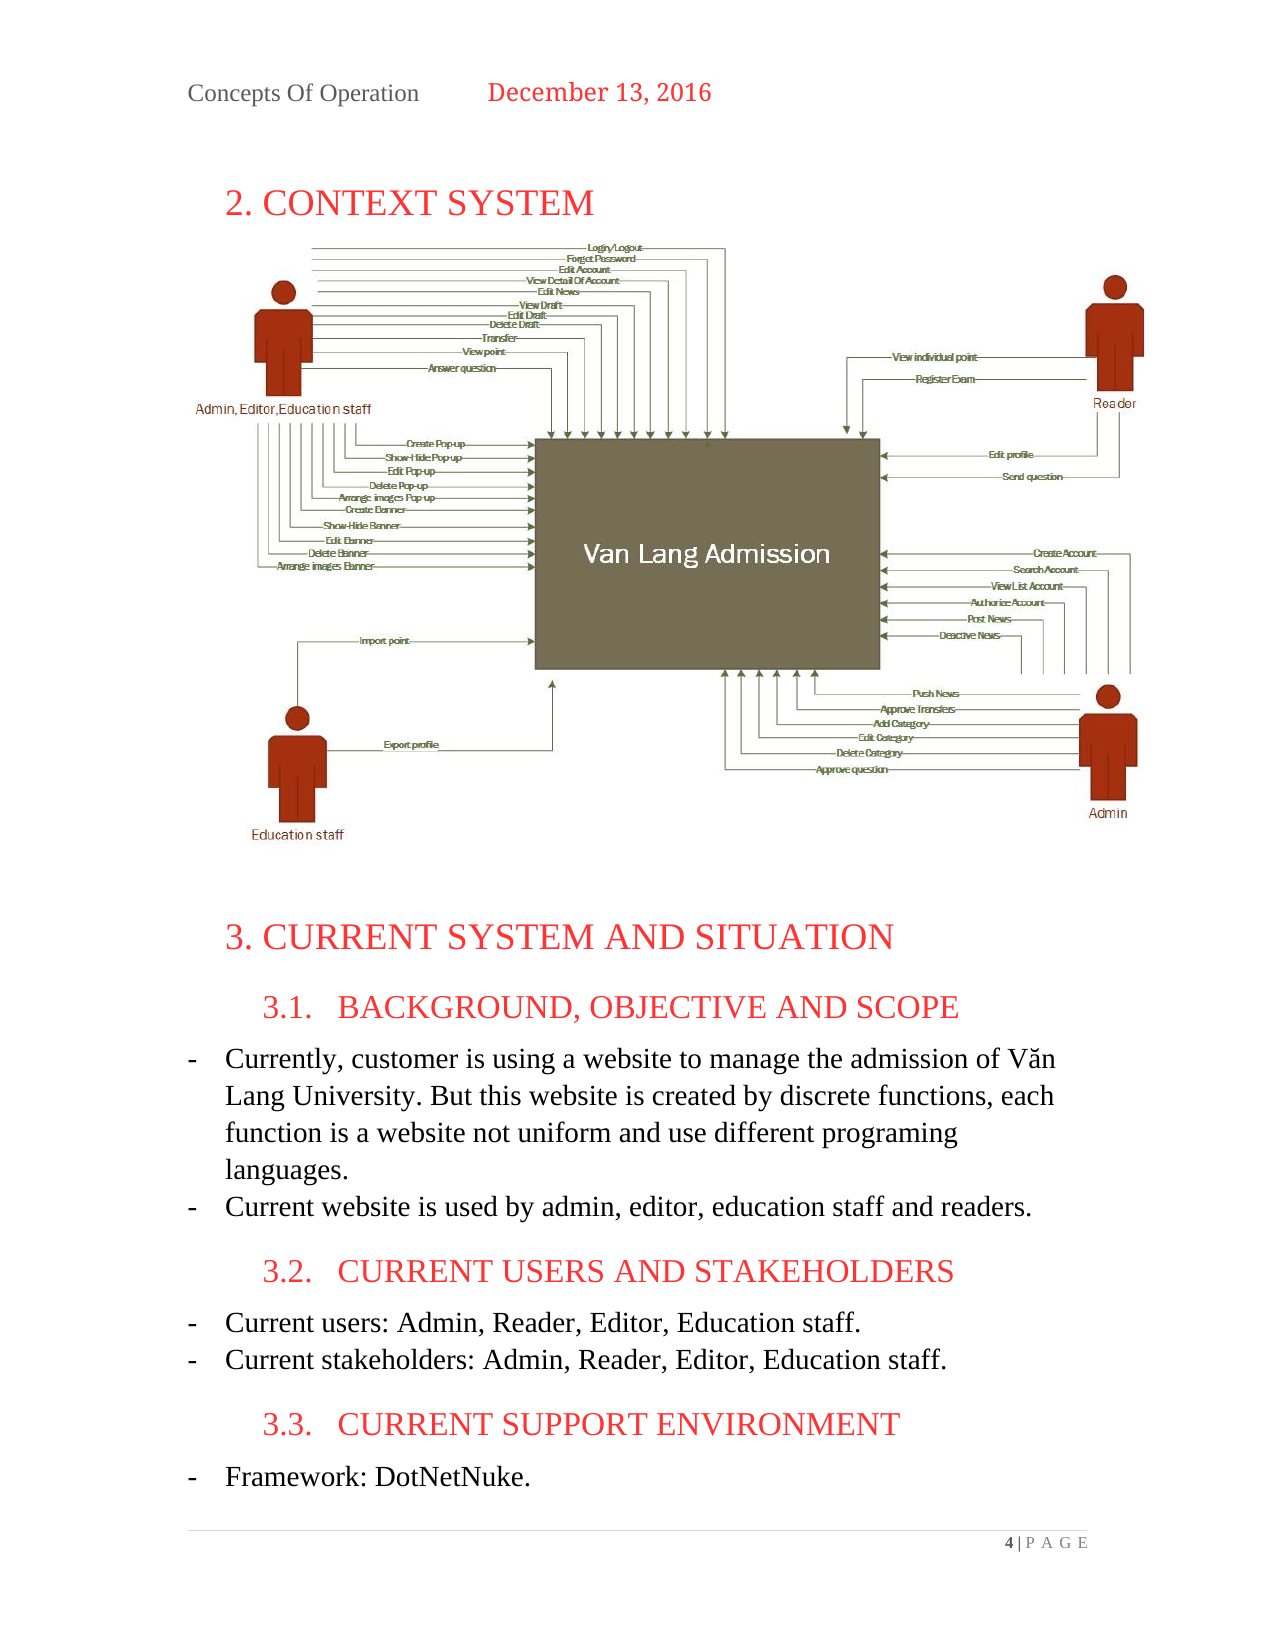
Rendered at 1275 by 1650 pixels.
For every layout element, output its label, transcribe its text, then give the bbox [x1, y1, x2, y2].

list Framework: DotNetNuke. [187, 1459, 1087, 1492]
list Current stakeholders: Admin, Reader, Editor, Education staff. [187, 1342, 1087, 1376]
subtitle Background, Objective and Scope [262, 987, 1087, 1025]
list Currently, customer is using a website to manage the admission of Văn Lang University. But this website is created by discrete functions, each function is a website not uniform and use different programing languages. [187, 1042, 1087, 1186]
subtitle Current Support Environment [262, 1404, 1087, 1443]
subtitle Current System and Situation [225, 914, 1087, 958]
picture [187, 240, 1145, 850]
subtitle Context System [225, 180, 1087, 223]
list Current website is used by admin, editor, education staff and readers. [187, 1189, 1087, 1223]
list Current users: Admin, Reader, Editor, Education staff. [187, 1306, 1087, 1339]
subtitle Current Users and Stakeholders [262, 1251, 1087, 1289]
